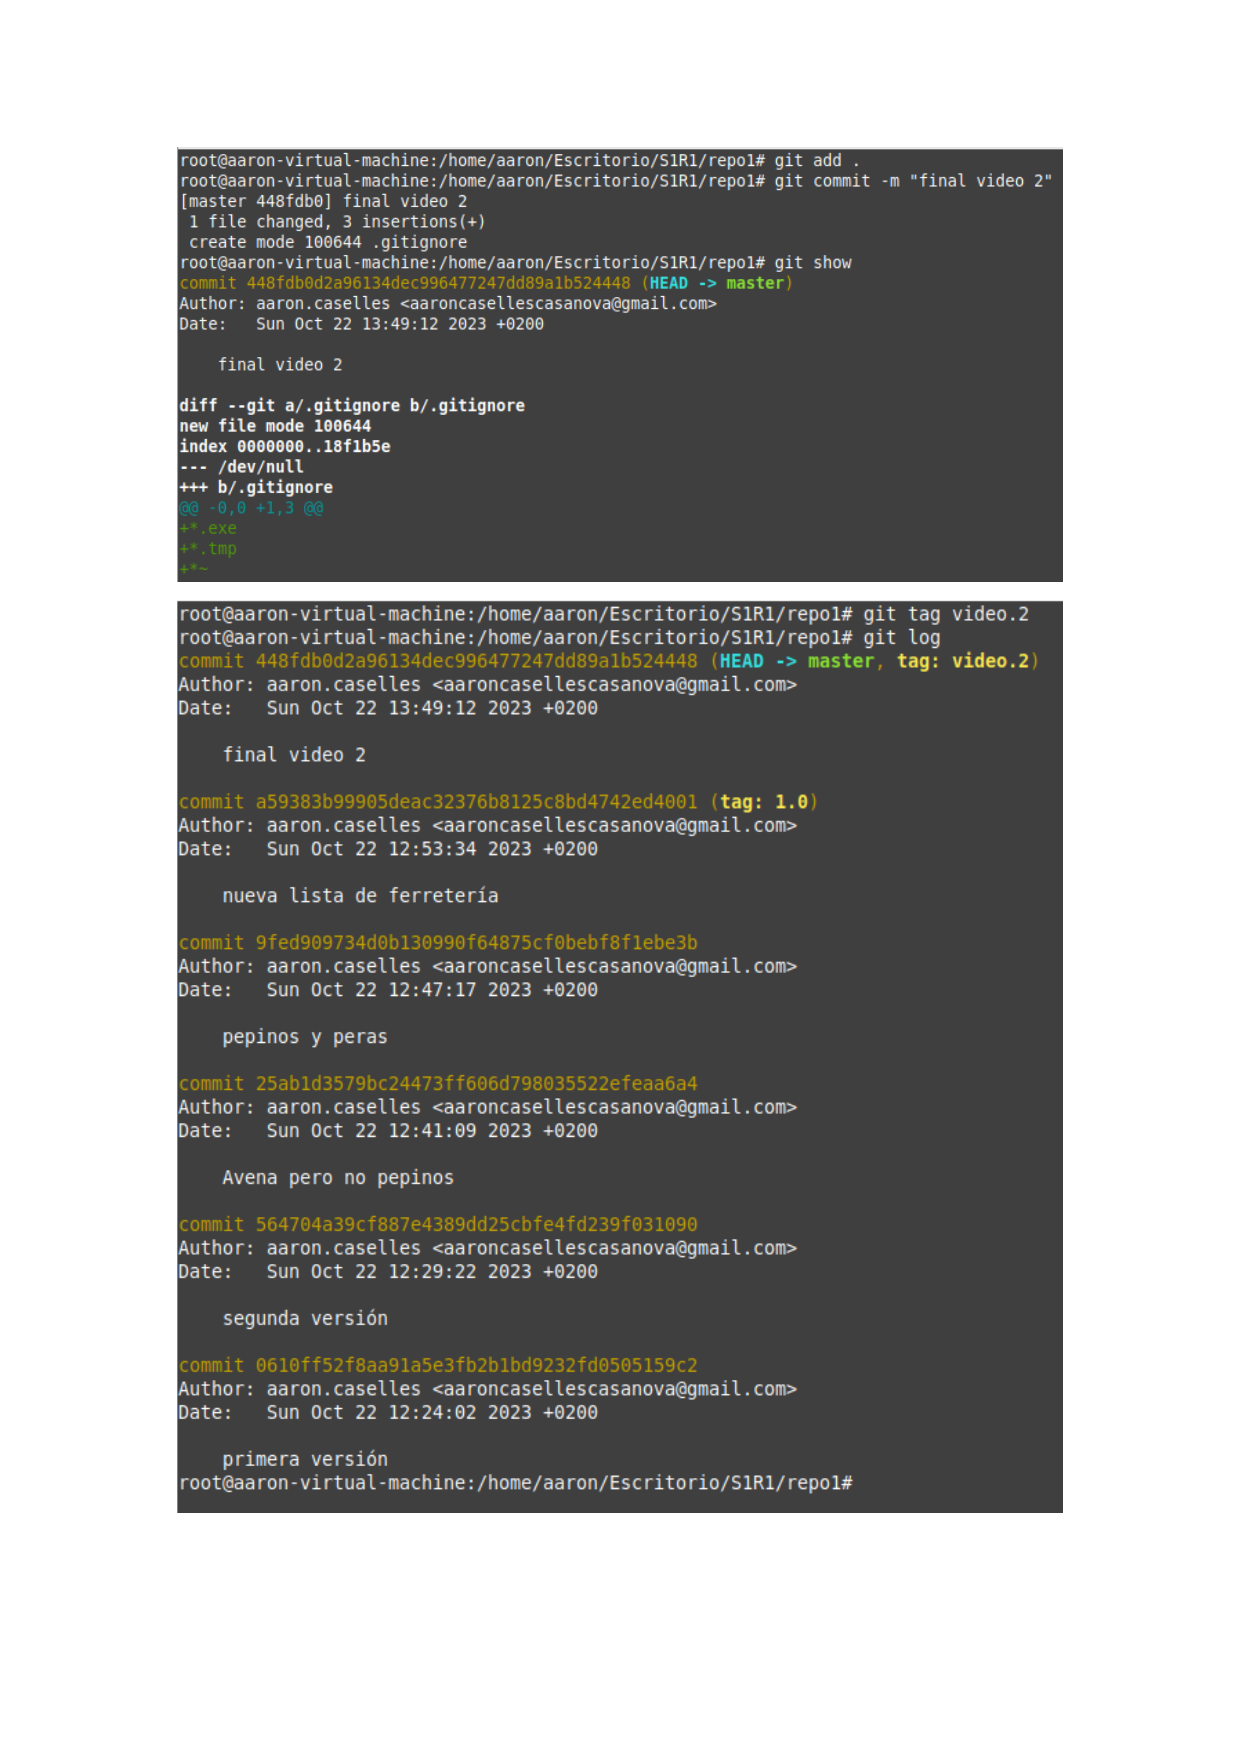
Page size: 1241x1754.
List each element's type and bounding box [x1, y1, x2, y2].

picture [177, 147, 1063, 582]
picture [177, 600, 1063, 1513]
